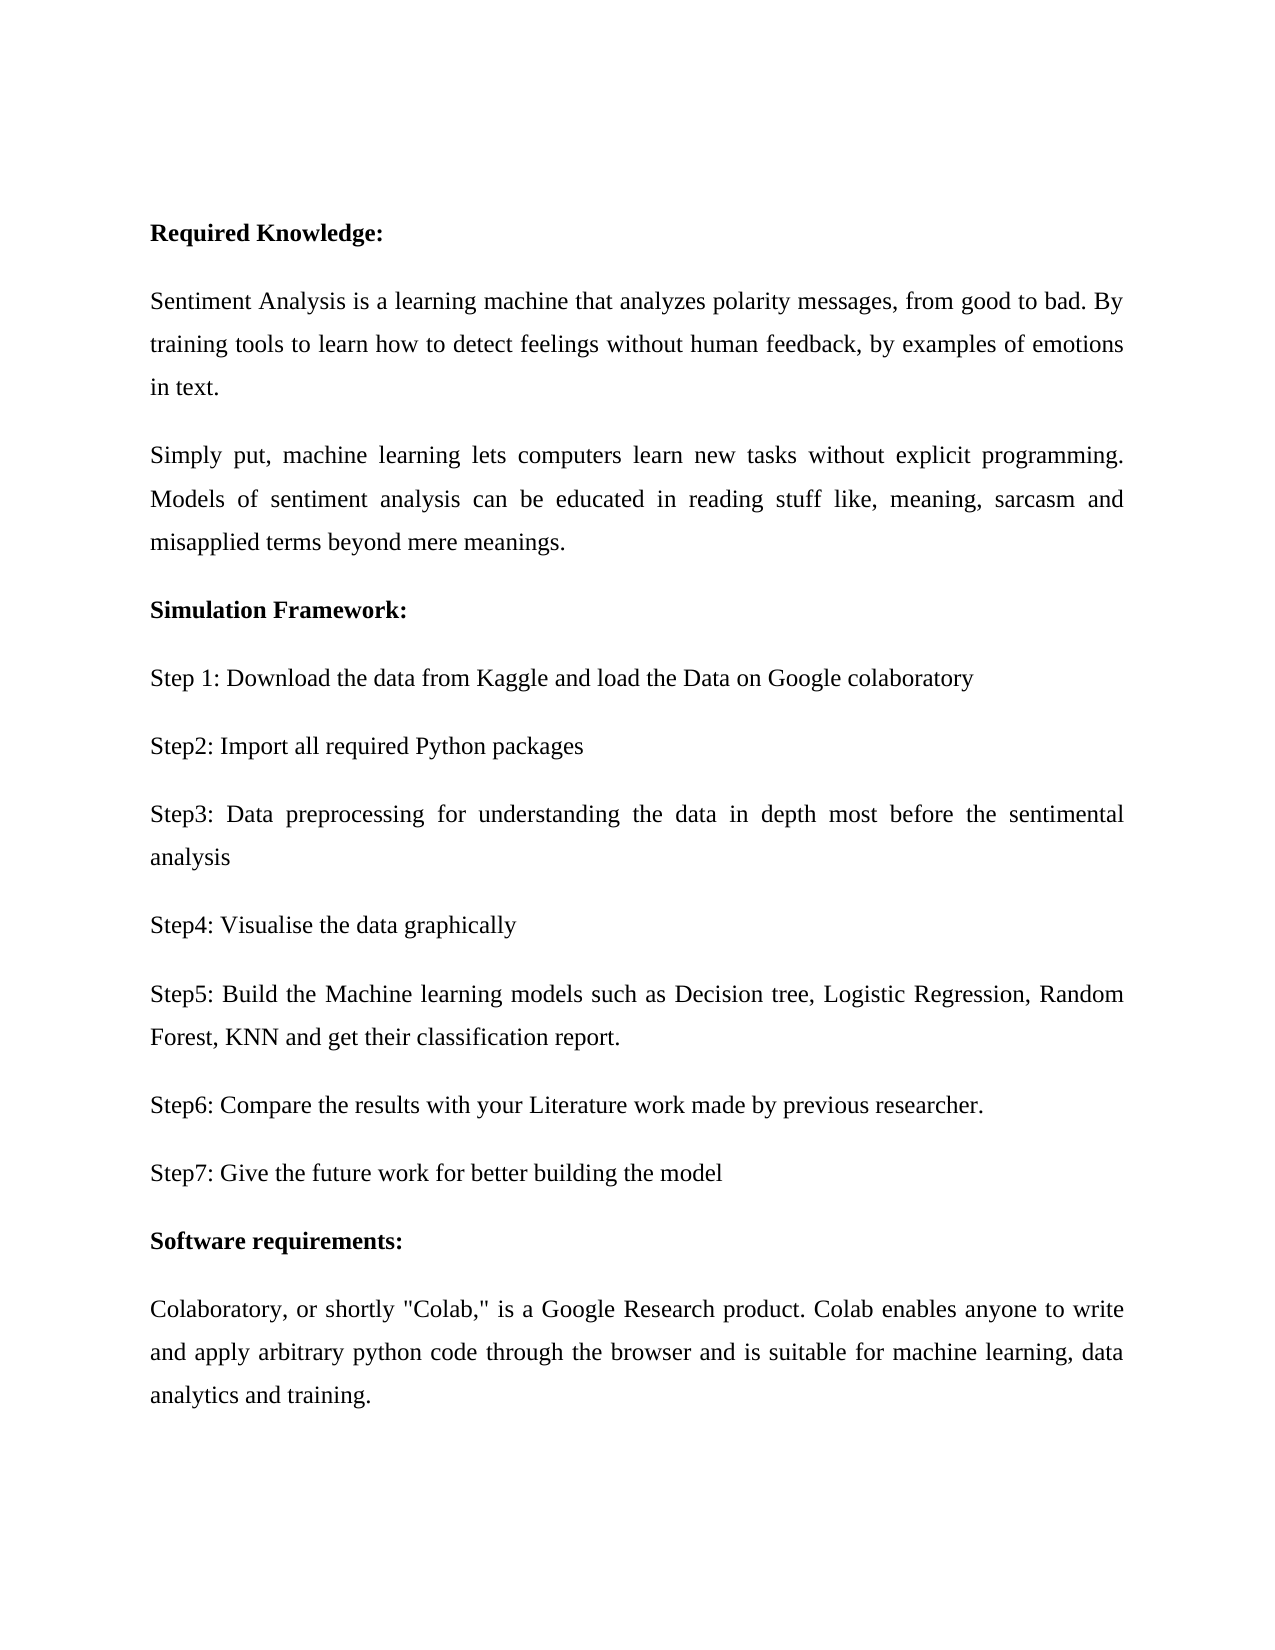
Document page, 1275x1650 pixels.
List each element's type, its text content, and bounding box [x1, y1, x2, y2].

text Step6: Compare the results with your Literature work made by previous researcher. [150, 1090, 1125, 1119]
text Step3: Data preprocessing for understanding the data in depth most before the sentimental analysis [150, 799, 1125, 871]
text Step4: Visualise the data graphically [150, 911, 1125, 939]
text Step2: Import all required Python packages [150, 731, 1125, 760]
text Step5: Build the Machine learning models such as Decision tree, Logistic Regression, Random Forest, KNN and get their classification report. [150, 979, 1125, 1051]
text Simply put, machine learning lets computers learn new tasks without explicit programming. Models of sentiment analysis can be educated in reading stuff like, meaning, sarcasm and misapplied terms beyond mere meanings. [150, 441, 1125, 556]
text Sentiment Analysis is a learning machine that analyzes polarity messages, from good to bad. By training tools to learn how to detect feelings without human feedback, by examples of emotions in text. [150, 286, 1125, 401]
text Required Knowledge: [150, 218, 1125, 247]
text Simulation Framework: [150, 595, 1125, 624]
text Step 1: Download the data from Kaggle and load the Data on Google colaboratory [150, 663, 1125, 692]
text Step7: Give the future work for better building the model [150, 1158, 1125, 1187]
text Software requirements: [150, 1226, 1125, 1255]
text Colaboratory, or shortly "Colab," is a Google Research product. Colab enables anyone to write and apply arbitrary python code through the browser and is suitable for machine learning, data analytics and training. [150, 1294, 1125, 1409]
